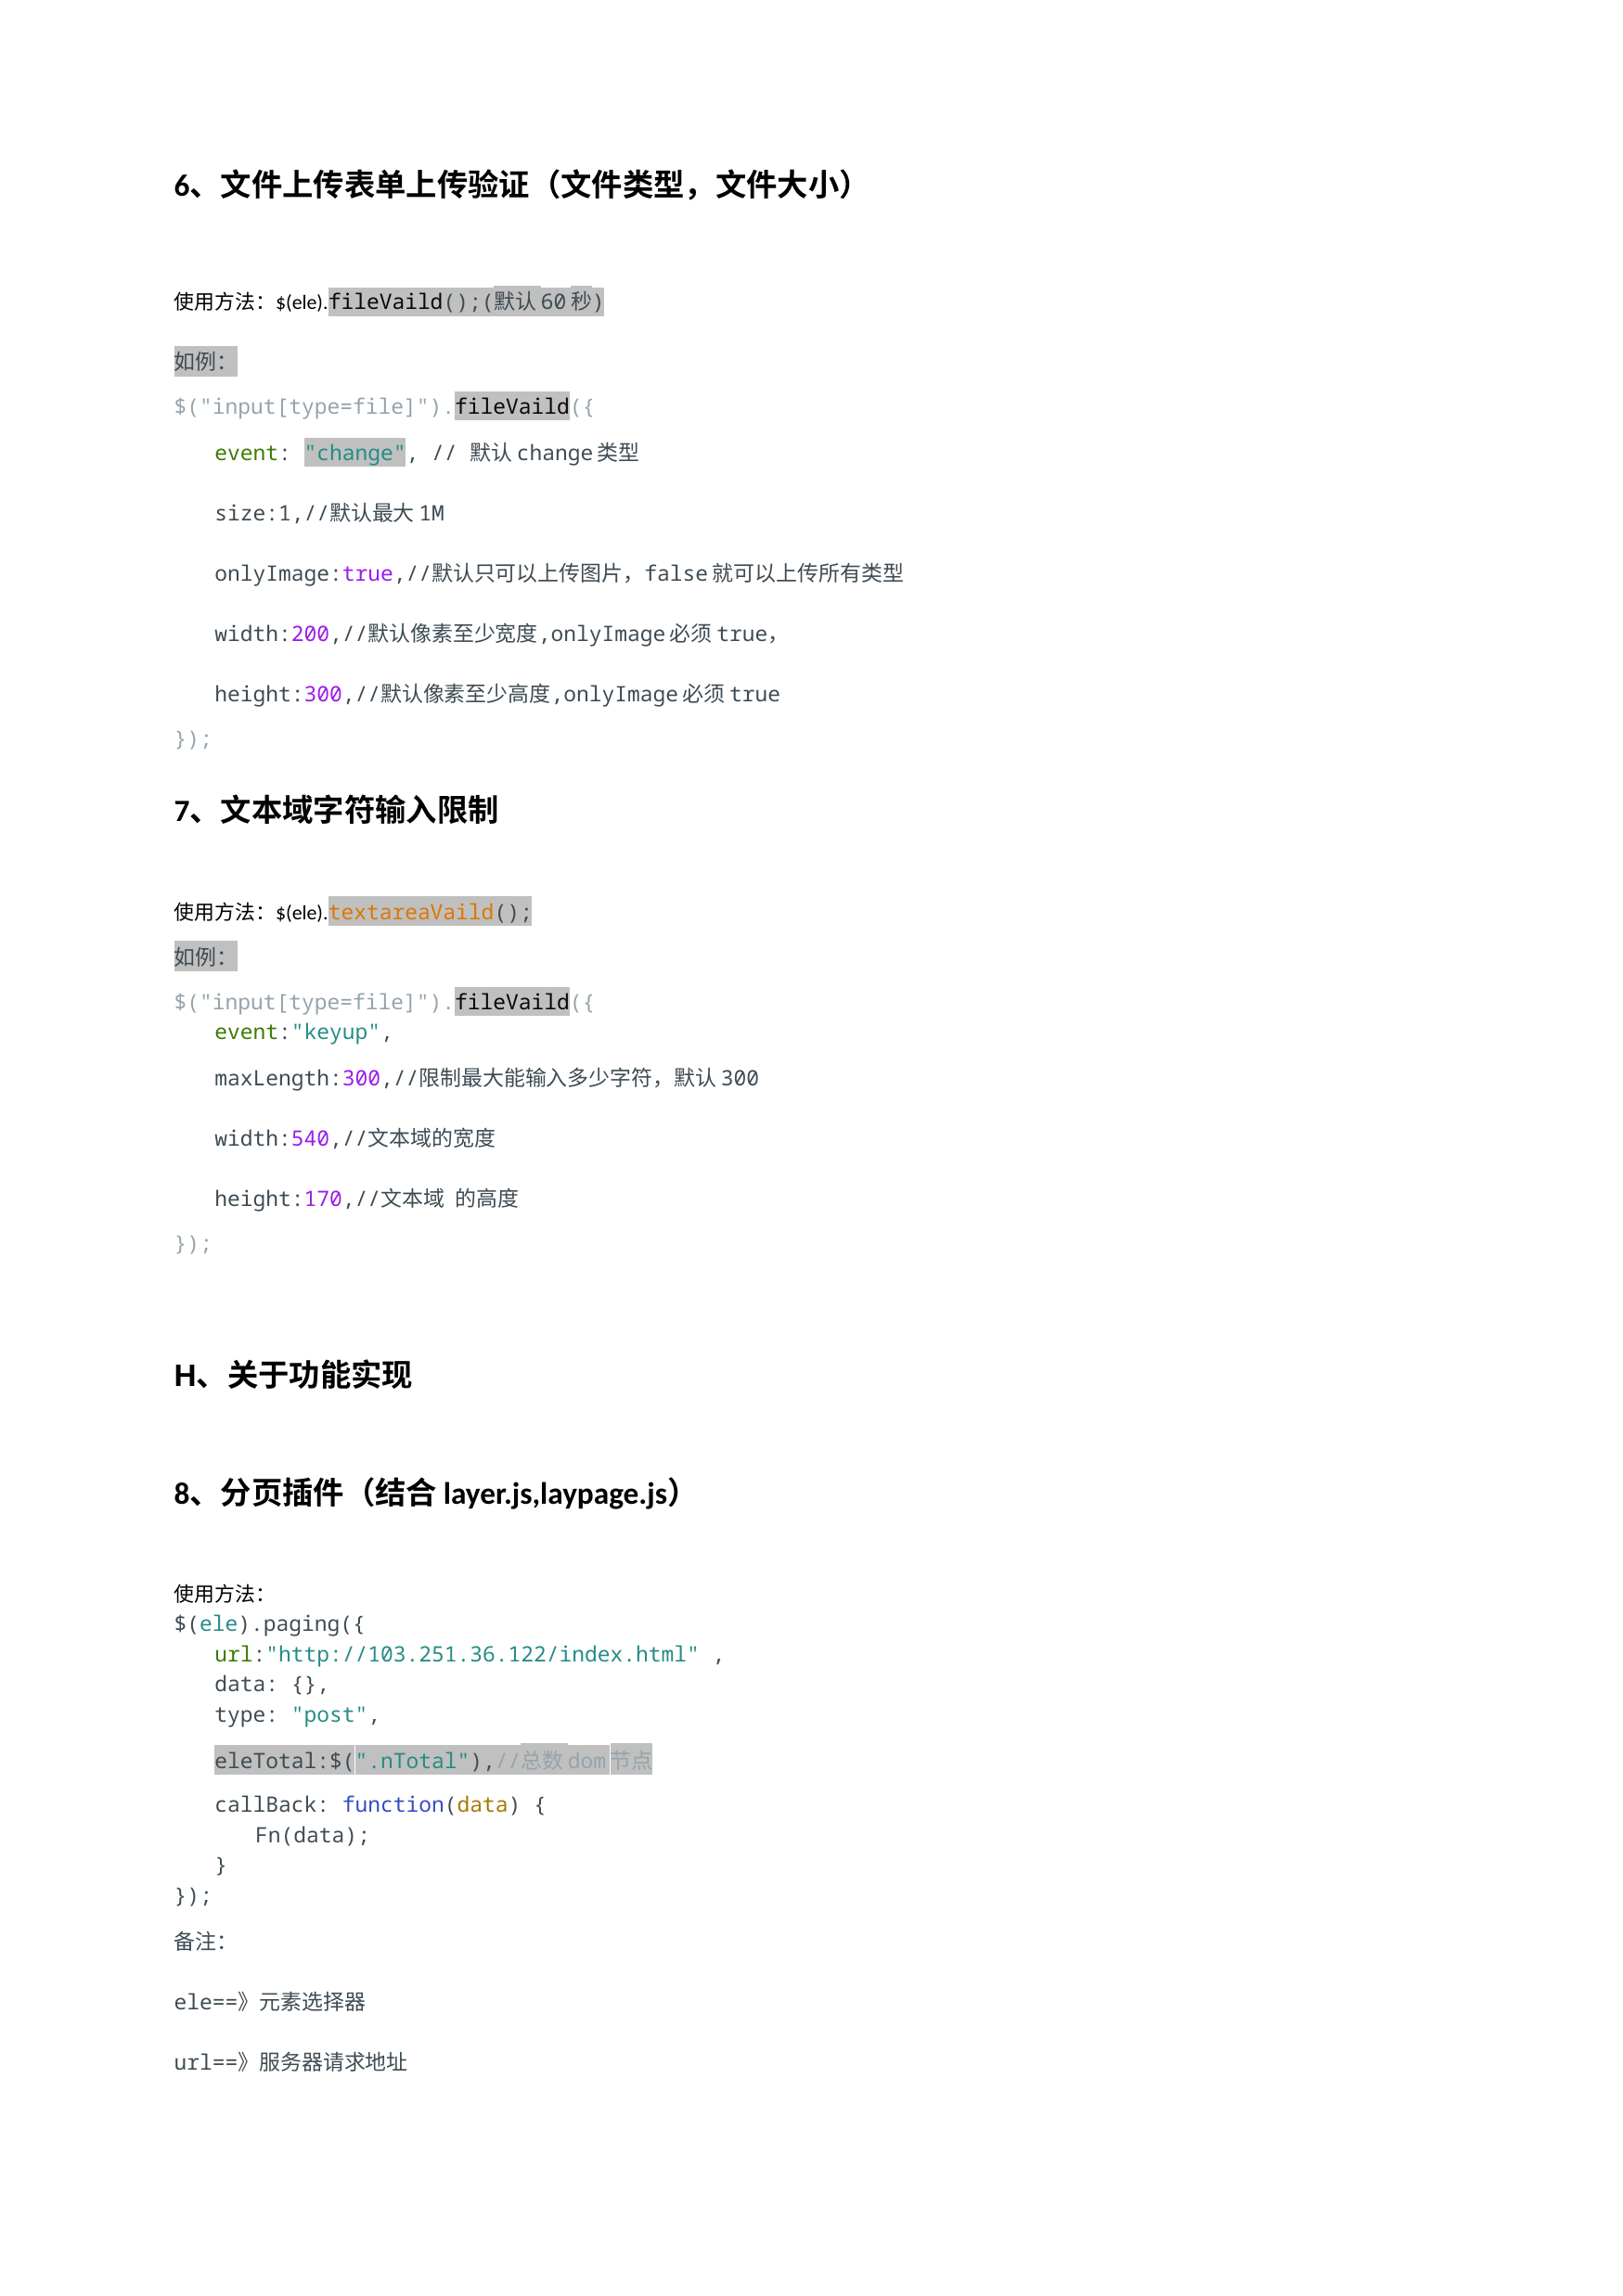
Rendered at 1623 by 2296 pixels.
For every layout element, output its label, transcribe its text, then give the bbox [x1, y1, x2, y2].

text event:"keyup", [174, 1016, 1449, 1046]
list 如例： [174, 331, 1449, 391]
list }); [174, 1227, 1449, 1257]
text onlyImage:true,//默认只可以上传图片，false就可以上传所有类型 [174, 542, 1449, 602]
list height:170,//文本域 的高度 [174, 1167, 1449, 1227]
subtitle 分页插件（结合layer.js,laypage.js） [174, 1460, 1449, 1520]
text width:200,//默认像素至少宽度,onlyImage必须true， [174, 602, 1449, 662]
text } [174, 1849, 1449, 1879]
list url==》服务器请求地址 [174, 2030, 1449, 2090]
list }); [174, 1879, 1449, 1909]
list 使用方法： [174, 1578, 1449, 1608]
text Fn(data); [174, 1819, 1449, 1849]
text event: "change", // 默认change类型 [174, 421, 1449, 481]
list size:1,//默认最大1M [174, 481, 1449, 542]
list }); [174, 723, 1449, 753]
text data: {}, [174, 1668, 1449, 1699]
text $("input[type=file]").fileVaild({ [174, 986, 1449, 1016]
text eleTotal:$(".nTotal"),//总数dom节点 [174, 1728, 1449, 1789]
list 备注： [174, 1909, 1449, 1969]
text maxLength:300,//限制最大能输入多少字符，默认300 [174, 1046, 1449, 1107]
list 使用方法：$(ele).textareaVaild(); [174, 895, 1449, 926]
list height:300,//默认像素至少高度,onlyImage必须true [174, 662, 1449, 723]
text $(ele).paging({ [174, 1608, 1449, 1638]
list ele==》元素选择器 [174, 1969, 1449, 2030]
subtitle 关于功能实现 [174, 1342, 1449, 1403]
list 使用方法：$(ele).fileVaild();(默认60秒) [174, 271, 1449, 331]
text type: "post", [174, 1699, 1449, 1728]
subtitle 文件上传表单上传验证（文件类型，文件大小） [174, 153, 1449, 213]
subtitle 文本域字符输入限制 [174, 778, 1449, 839]
text callBack: function(data) { [174, 1789, 1449, 1819]
text url:"http://103.251.36.122/index.html" , [174, 1638, 1449, 1668]
text width:540,//文本域的宽度 [174, 1107, 1449, 1167]
list 如例： [174, 926, 1449, 986]
text $("input[type=file]").fileVaild({ [174, 391, 1449, 421]
